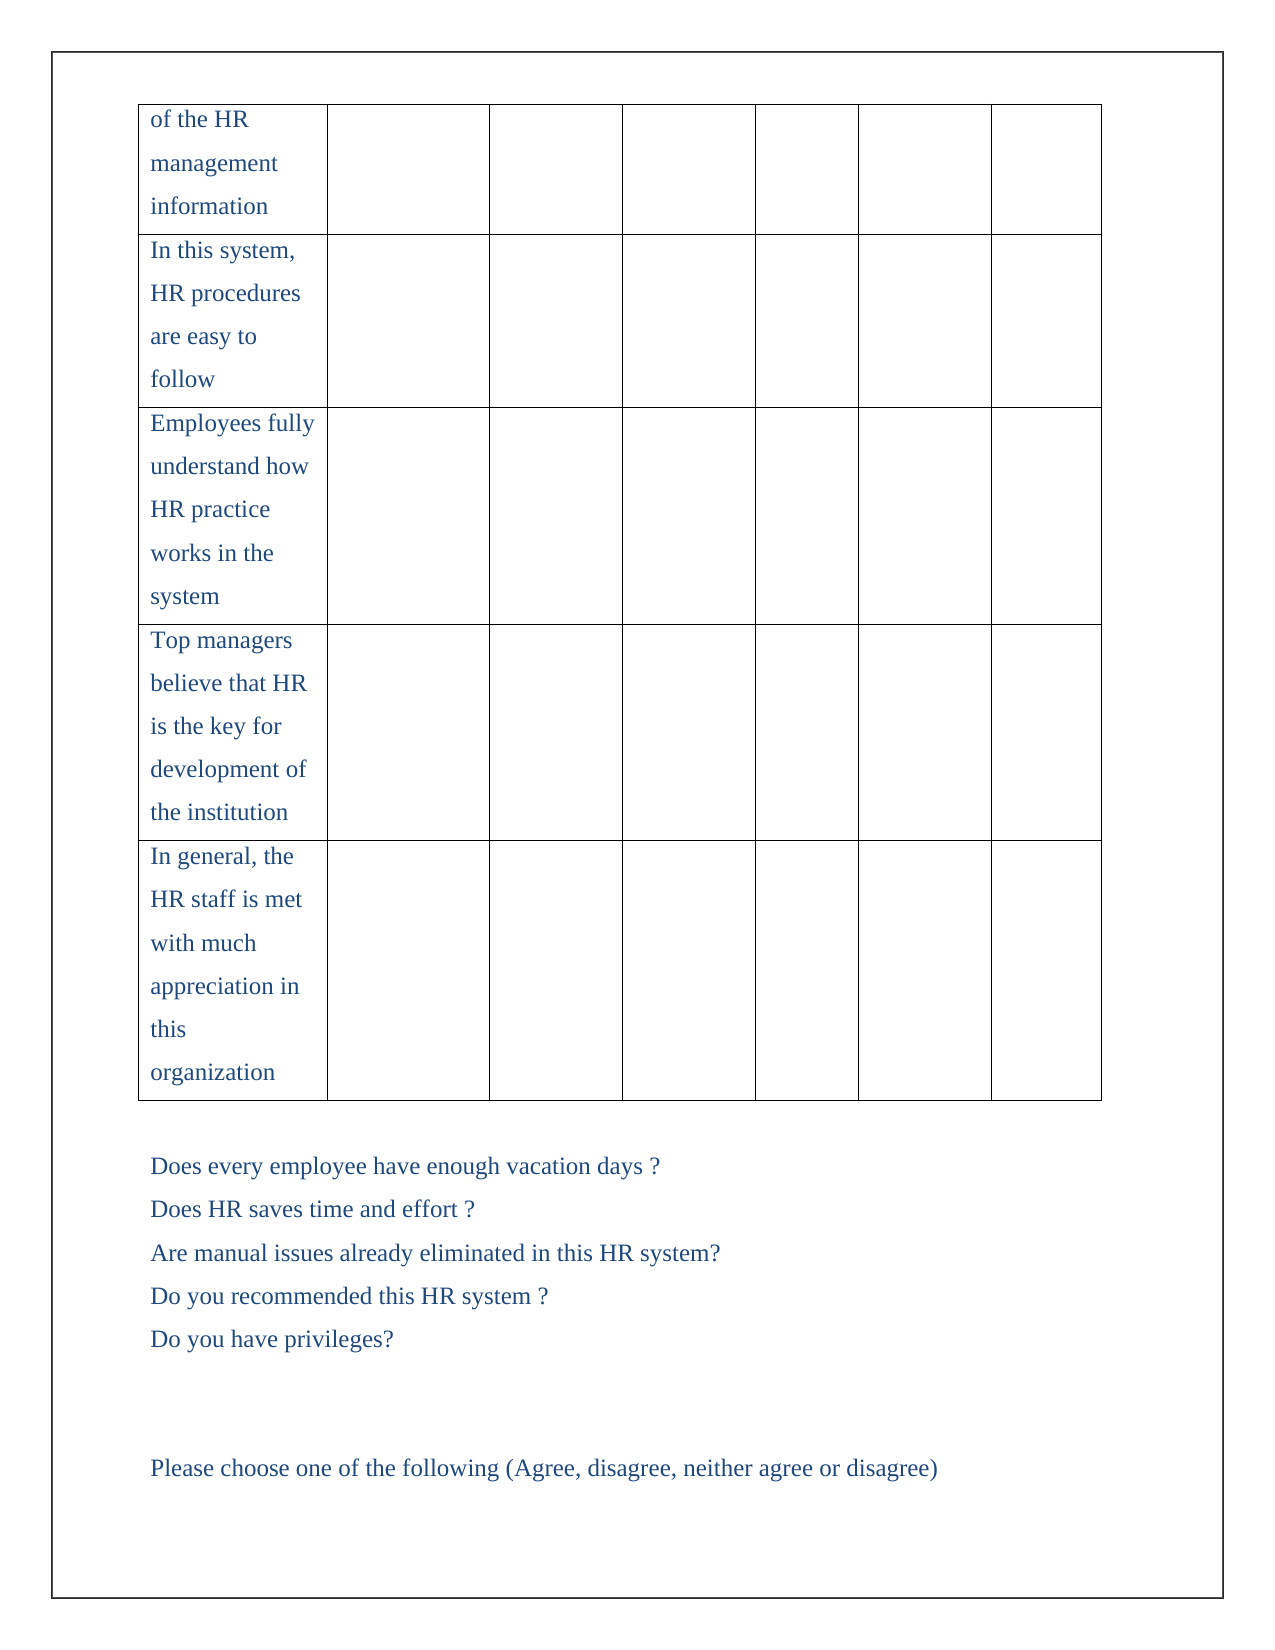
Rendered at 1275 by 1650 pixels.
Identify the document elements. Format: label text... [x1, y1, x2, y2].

table_cell [490, 625, 622, 840]
table_cell Top managers believe that HR is the key for development of the institution [139, 625, 327, 840]
table_cell Employees fully understand how HR practice works in the system [139, 408, 327, 624]
table_cell [490, 235, 622, 407]
text Please choose one of the following (Agree, disagree, neither agree or disagree) [150, 1453, 1125, 1482]
table_cell In this system, HR procedures are easy to follow [139, 235, 327, 407]
table_cell [328, 408, 489, 624]
table_cell [328, 625, 489, 840]
table_cell [756, 841, 858, 1100]
text Are manual issues already eliminated in this HR system? [150, 1238, 1125, 1266]
table_cell [756, 235, 858, 407]
table_cell [490, 408, 622, 624]
table_cell In general, the HR staff is met with much appreciation in this organization [139, 841, 327, 1100]
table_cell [139, 105, 327, 234]
table_cell [859, 625, 991, 840]
table_cell [490, 841, 622, 1100]
text Does every employee have enough vacation days ? [150, 1151, 1125, 1180]
table_cell [992, 625, 1101, 840]
table_cell [992, 408, 1101, 624]
text Do you recommended this HR system ? [150, 1281, 1125, 1309]
table_cell [992, 105, 1101, 234]
table_cell [859, 408, 991, 624]
table_cell [490, 105, 622, 234]
table_cell [756, 105, 858, 234]
table_cell [859, 105, 991, 234]
table_cell [992, 841, 1101, 1100]
text Does HR saves time and effort ? [150, 1194, 1125, 1223]
table_cell [756, 408, 858, 624]
table_cell [756, 625, 858, 840]
table_cell [623, 841, 755, 1100]
table_cell [623, 408, 755, 624]
text Do you have privileges? [150, 1324, 1125, 1353]
table_cell [859, 235, 991, 407]
table_cell [623, 235, 755, 407]
table_cell [328, 841, 489, 1100]
table_cell [623, 625, 755, 840]
table_cell [328, 235, 489, 407]
table_cell [859, 841, 991, 1100]
table_cell [328, 105, 489, 234]
table_cell [992, 235, 1101, 407]
table_cell [623, 105, 755, 234]
